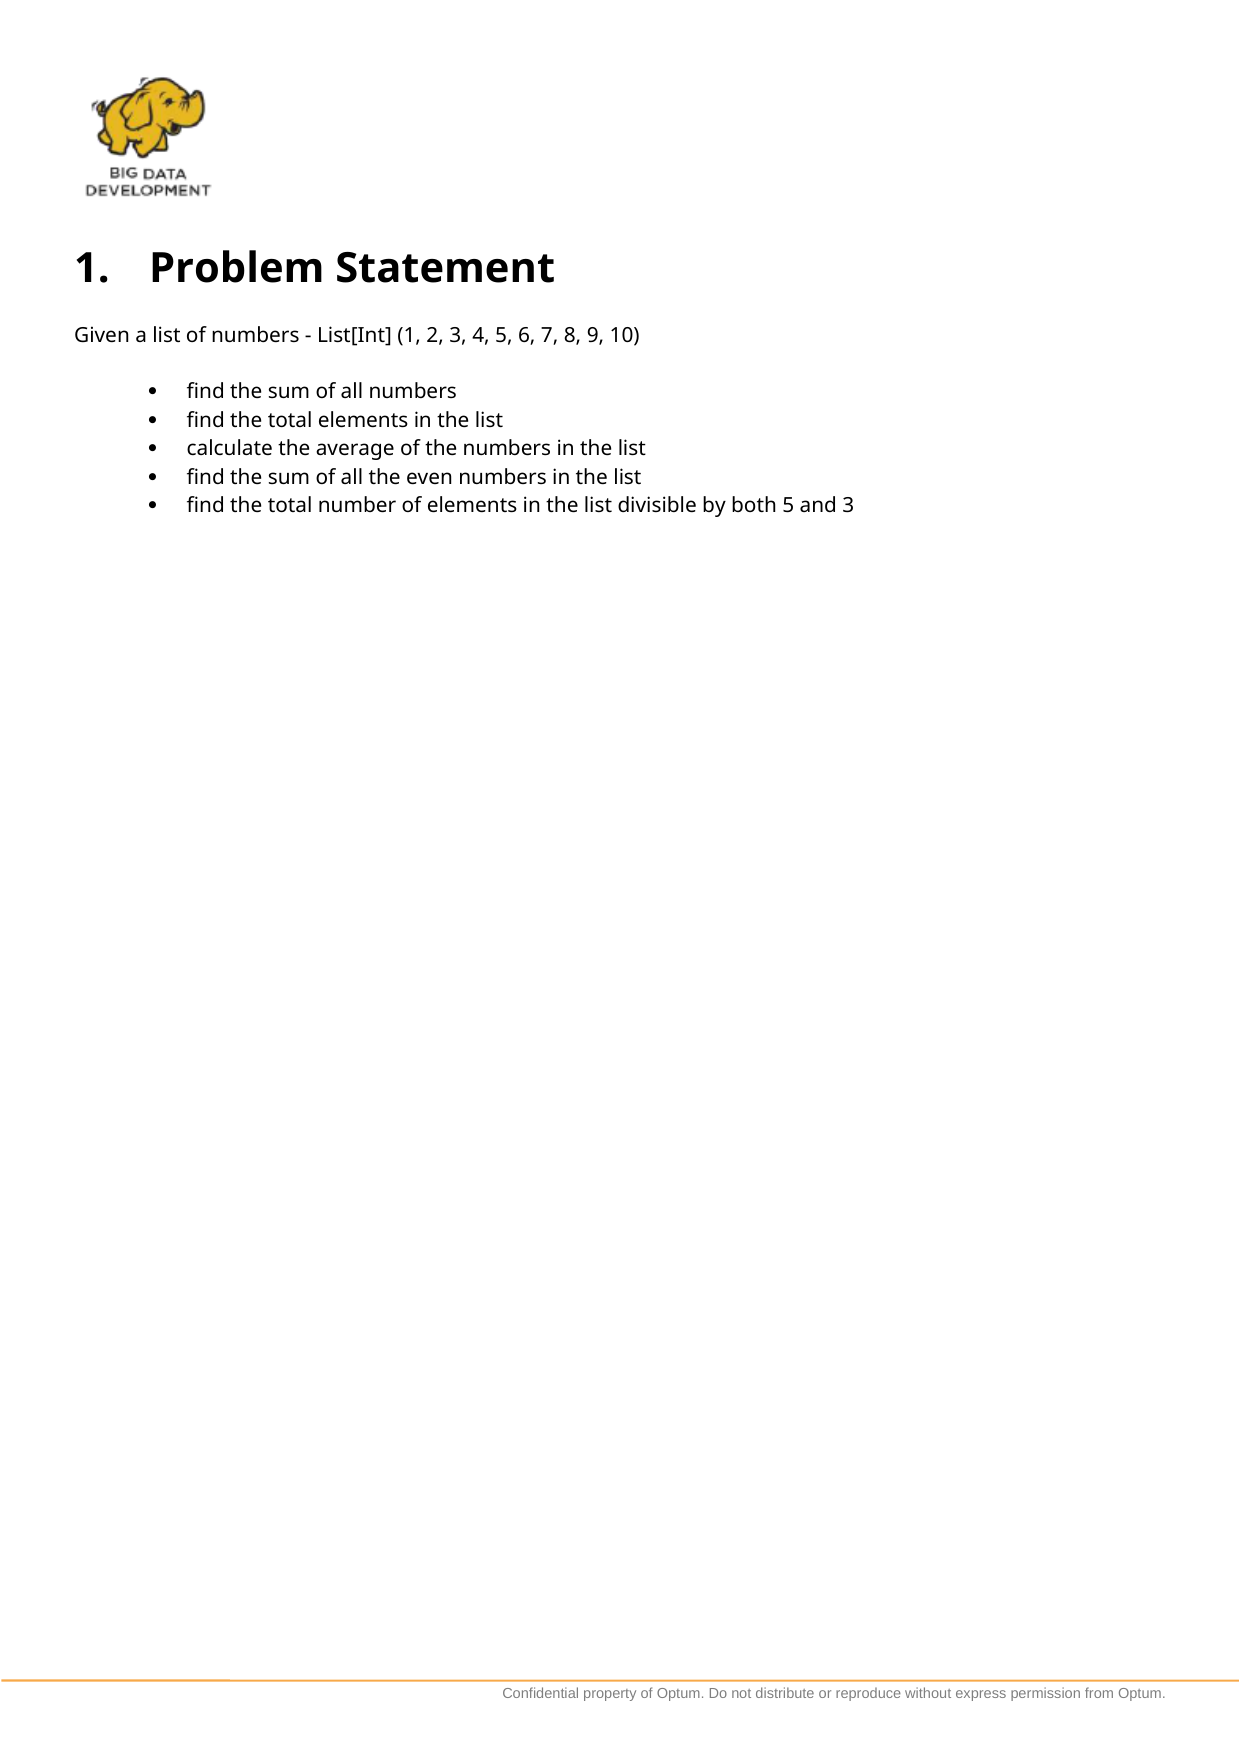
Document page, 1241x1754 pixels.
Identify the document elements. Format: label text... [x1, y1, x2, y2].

subtitle Problem Statement [74, 238, 1166, 295]
list find the total number of elements in the list divisible by both 5 and 3 [149, 490, 1166, 519]
text Given a list of numbers - List[Int] (1, 2, 3, 4, 5, 6, 7, 8, 9, 10) [74, 320, 1166, 348]
list find the total elements in the list [149, 405, 1166, 433]
list find the sum of all the even numbers in the list [149, 462, 1166, 490]
list find the sum of all numbers [149, 377, 1166, 405]
list calculate the average of the numbers in the list [149, 433, 1166, 462]
picture [73, 73, 218, 201]
